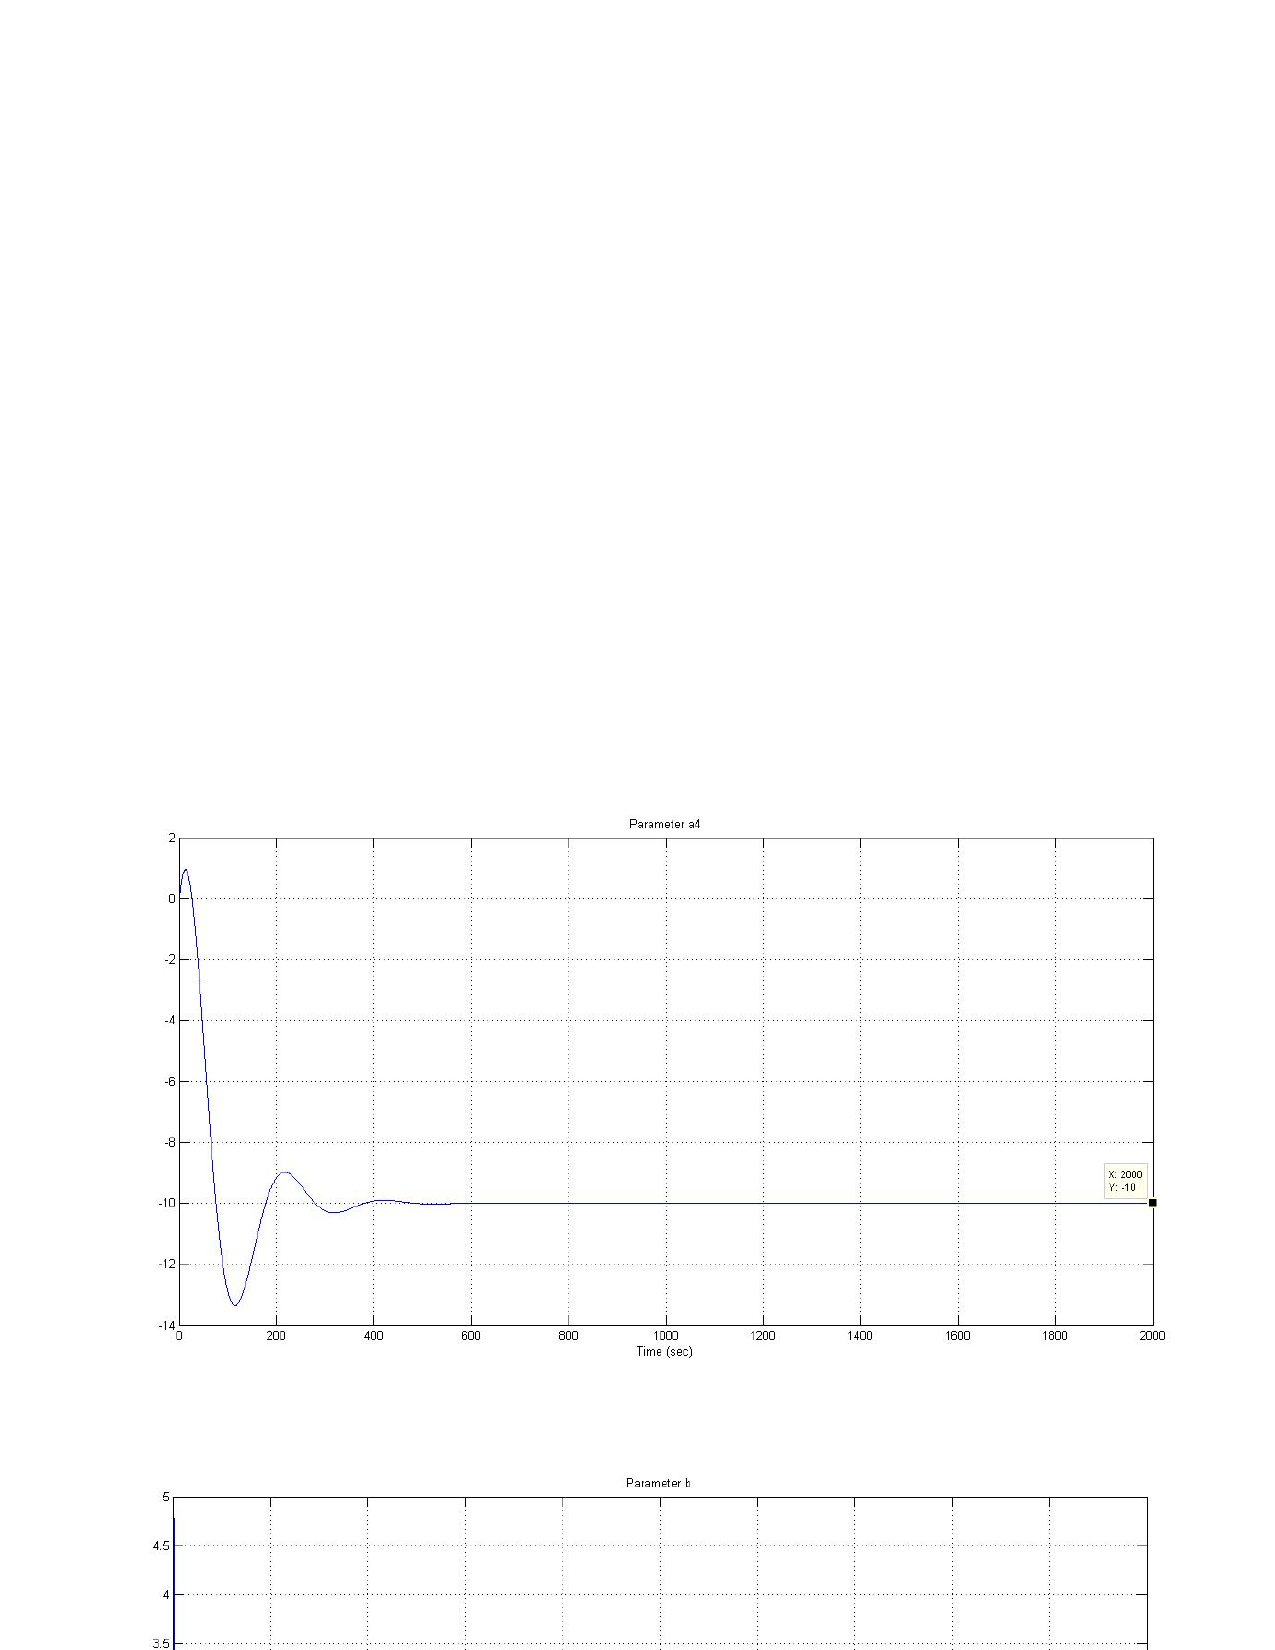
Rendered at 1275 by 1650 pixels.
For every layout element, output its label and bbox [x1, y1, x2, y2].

picture [16, 792, 1272, 1391]
picture [9, 1452, 1266, 1650]
